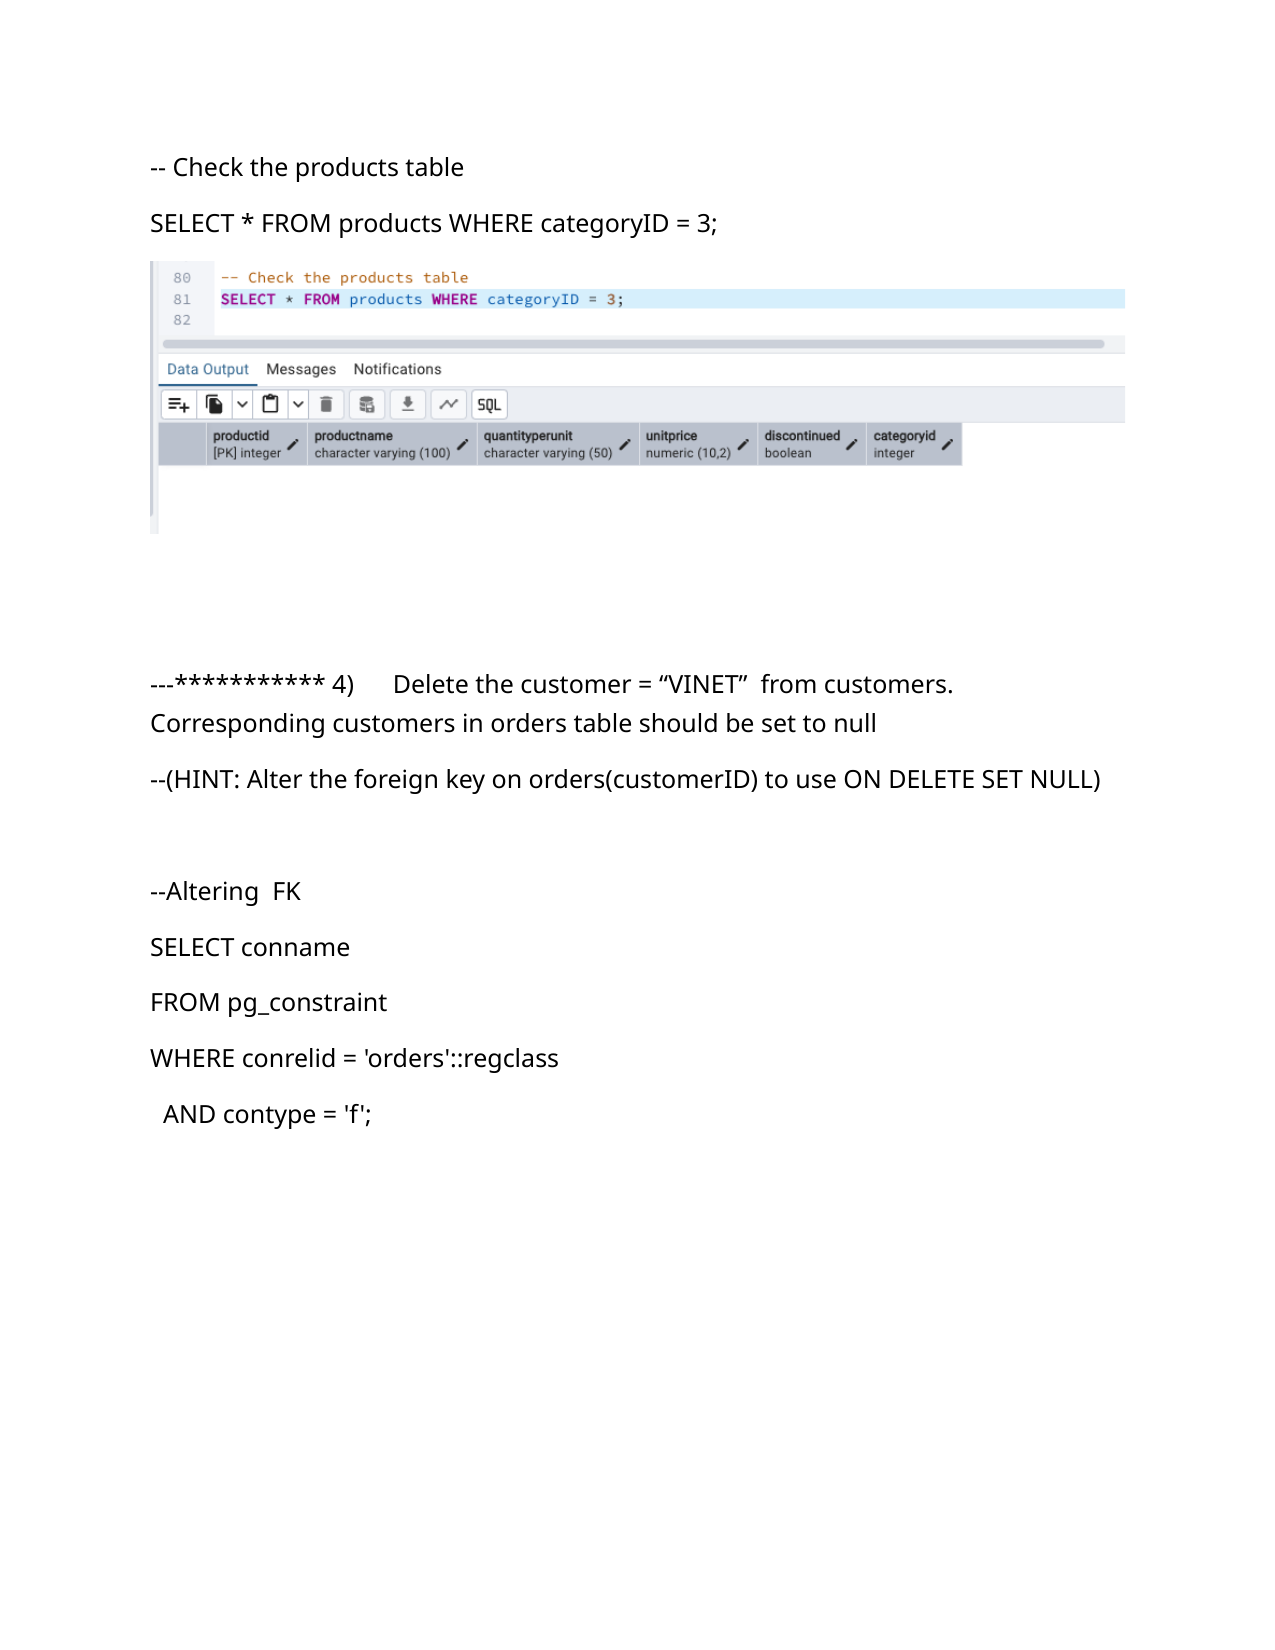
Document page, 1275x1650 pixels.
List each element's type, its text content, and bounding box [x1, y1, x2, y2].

picture [150, 261, 1125, 534]
text SELECT conname [150, 929, 1125, 963]
text --Altering FK [150, 873, 1125, 907]
text AND contype = 'f'; [150, 1097, 1125, 1131]
text SELECT * FROM products WHERE categoryID = 3; [150, 206, 1125, 240]
text -- Check the products table [150, 150, 1125, 184]
text ---*********** 4) Delete the customer = “VINET” from customers. Corresponding customers in orders table should be set to null [150, 667, 1125, 740]
text WHERE conrelid = 'orders'::regclass [150, 1041, 1125, 1075]
text FROM pg_constraint [150, 985, 1125, 1019]
text --(HINT: Alter the foreign key on orders(customerID) to use ON DELETE SET NULL) [150, 762, 1125, 796]
